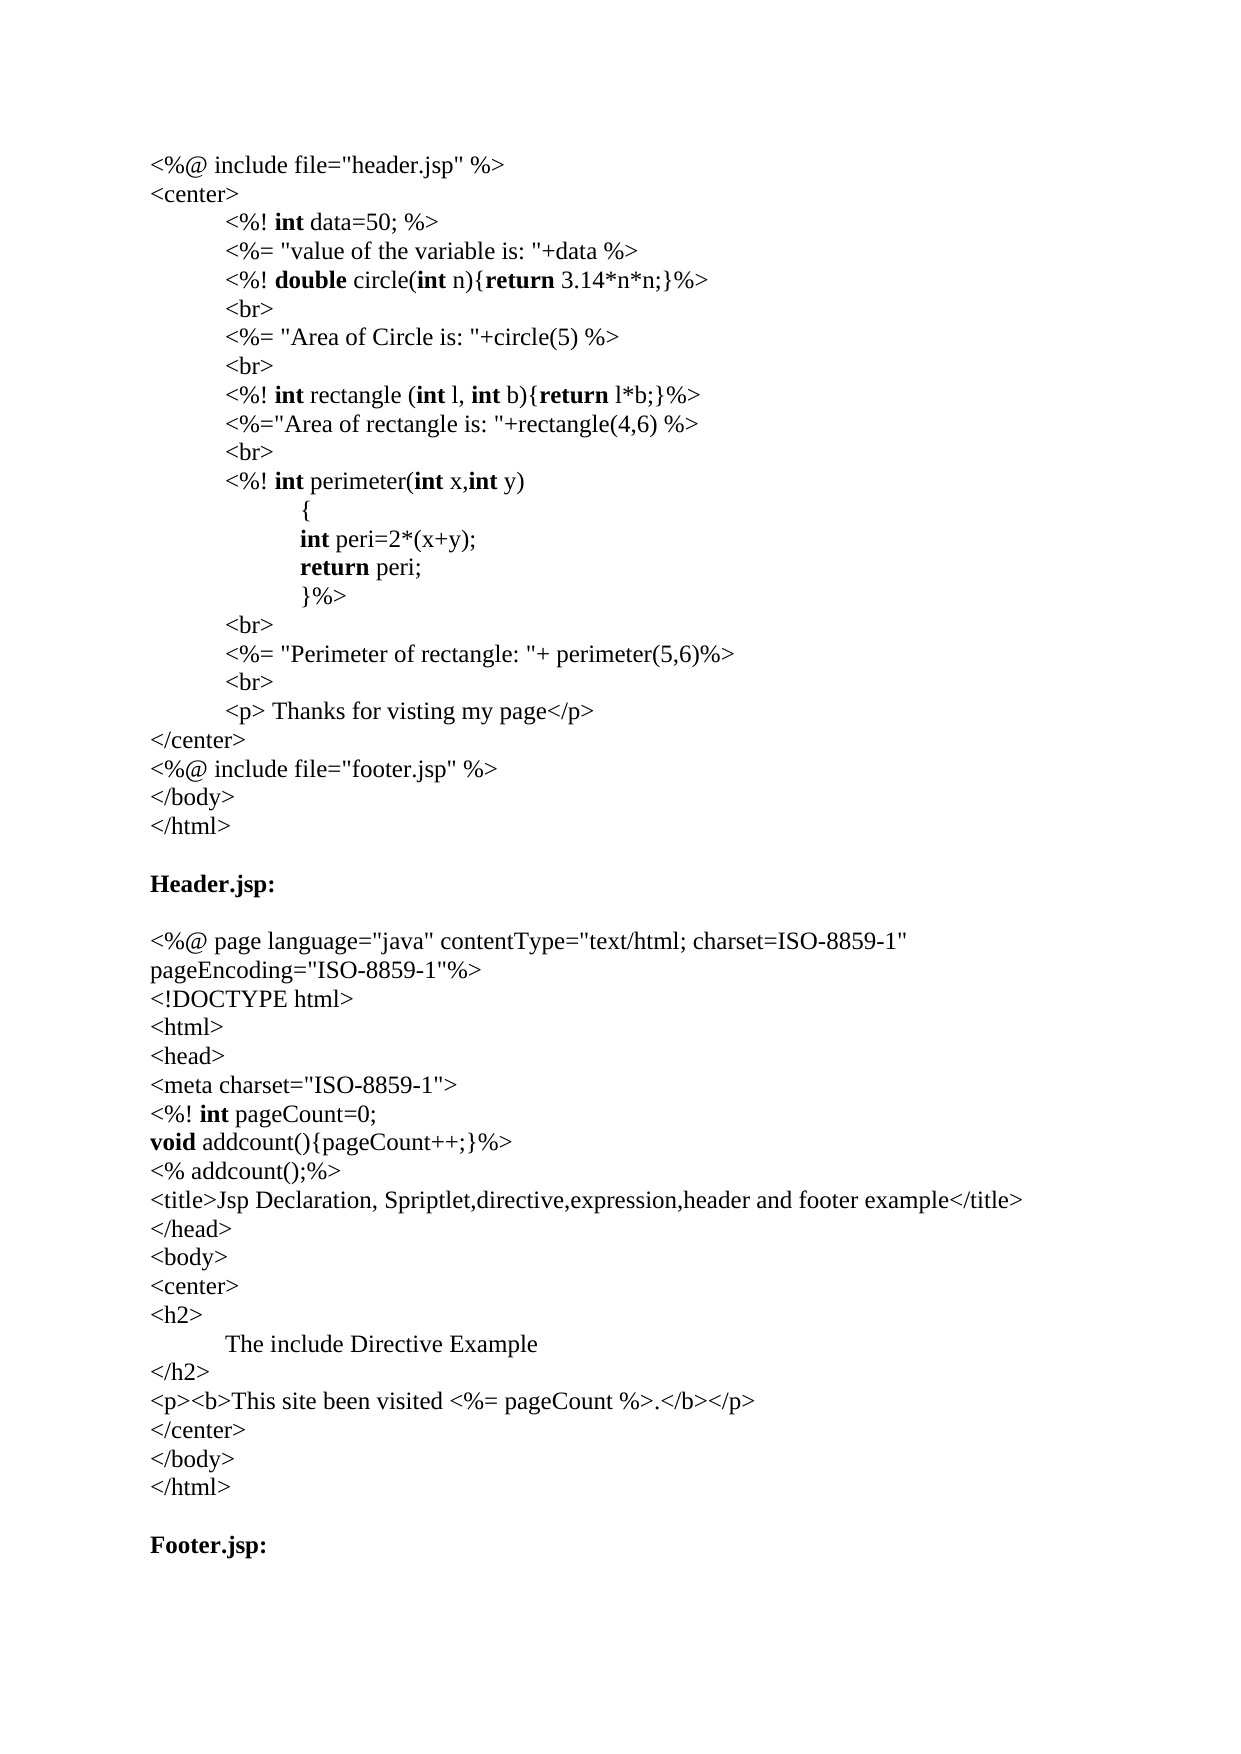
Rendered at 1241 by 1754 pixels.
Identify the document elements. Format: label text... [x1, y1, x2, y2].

text <br> [150, 667, 1090, 696]
text pageEncoding="ISO-8859-1"%> [150, 955, 1090, 984]
text <br> [150, 294, 1090, 322]
text <% addcount();%> [150, 1156, 1090, 1185]
text <title>Jsp Declaration, Spriptlet,directive,expression,header and footer example</title> [150, 1185, 1090, 1214]
text <%= "Perimeter of rectangle: "+ perimeter(5,6)%> [150, 639, 1090, 667]
text </html> [150, 1472, 1090, 1501]
text </h2> [150, 1357, 1090, 1386]
text <html> [150, 1012, 1090, 1041]
text <meta charset="ISO-8859-1"> [150, 1070, 1090, 1099]
text <%! int pageCount=0; [150, 1099, 1090, 1127]
text </center> [150, 1415, 1090, 1444]
text </html> [150, 811, 1090, 840]
text <head> [150, 1041, 1090, 1070]
text Header.jsp: [150, 869, 1090, 897]
text <%! int perimeter(int x,int y) [150, 466, 1090, 495]
text The include Directive Example [150, 1329, 1090, 1357]
text <%@ include file="footer.jsp" %> [150, 754, 1090, 782]
text <%! int data=50; %> [150, 207, 1090, 236]
text <%= "value of the variable is: "+data %> [150, 236, 1090, 265]
text </body> [150, 1444, 1090, 1472]
text </center> [150, 725, 1090, 754]
text <%@ include file="header.jsp" %> [150, 150, 1090, 179]
text Footer.jsp: [150, 1530, 1090, 1559]
text <!DOCTYPE html> [150, 984, 1090, 1012]
text <%! double circle(int n){return 3.14*n*n;}%> [150, 265, 1090, 294]
text <br> [150, 437, 1090, 466]
text return peri; [150, 552, 1090, 581]
text <p><b>This site been visited <%= pageCount %>.</b></p> [150, 1386, 1090, 1415]
text <p> Thanks for visting my page</p> [150, 696, 1090, 725]
text }%> [150, 581, 1090, 610]
text void addcount(){pageCount++;}%> [150, 1127, 1090, 1156]
text </body> [150, 782, 1090, 811]
text <br> [150, 351, 1090, 380]
text <body> [150, 1242, 1090, 1271]
text <h2> [150, 1300, 1090, 1329]
text int peri=2*(x+y); [150, 524, 1090, 552]
text <center> [150, 1271, 1090, 1300]
text </head> [150, 1214, 1090, 1242]
text <%= "Area of Circle is: "+circle(5) %> [150, 322, 1090, 351]
text <br> [150, 610, 1090, 639]
text { [150, 495, 1090, 524]
text <center> [150, 179, 1090, 207]
text <%@ page language="java" contentType="text/html; charset=ISO-8859-1" [150, 926, 1090, 955]
text <%! int rectangle (int l, int b){return l*b;}%> [150, 380, 1090, 409]
text <%="Area of rectangle is: "+rectangle(4,6) %> [150, 409, 1090, 437]
